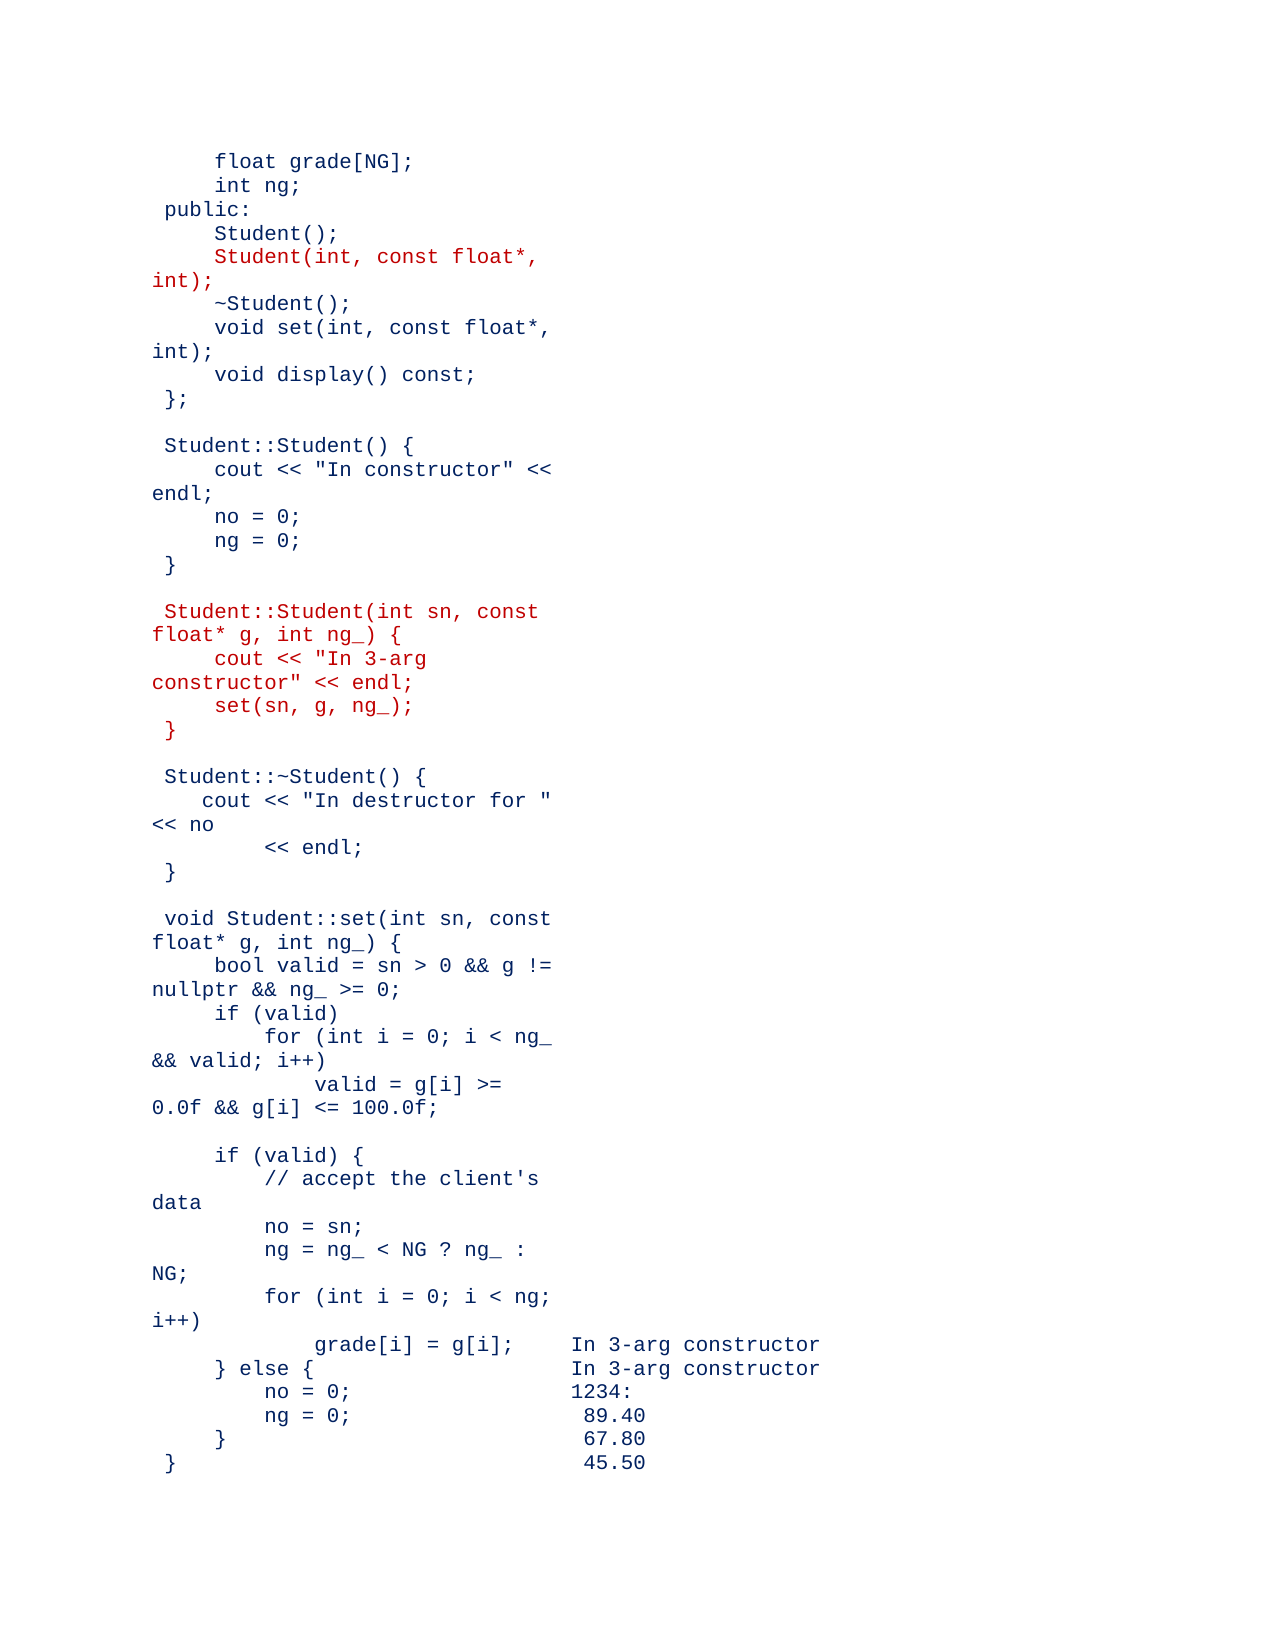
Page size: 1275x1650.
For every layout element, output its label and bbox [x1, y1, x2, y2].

table_header [557, 150, 1125, 1477]
table_header [150, 150, 557, 1477]
